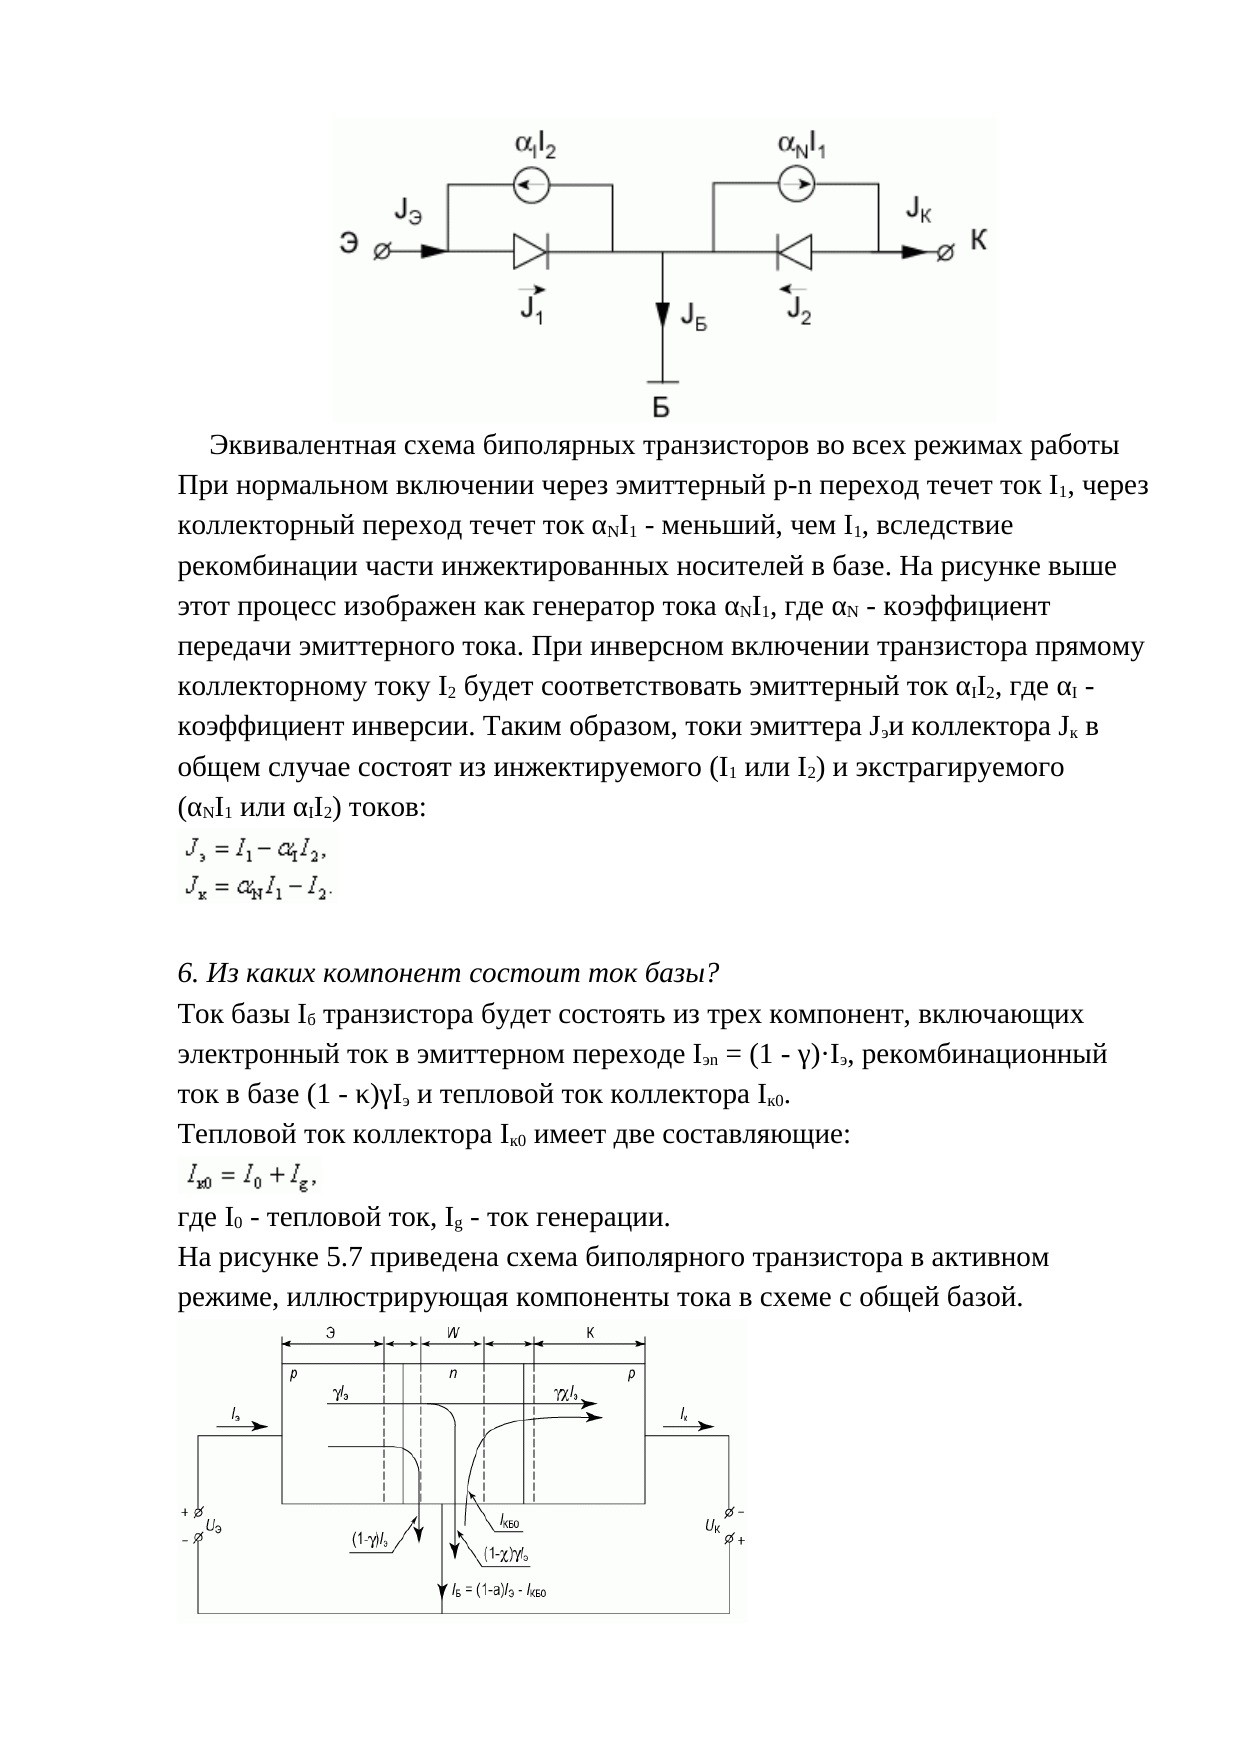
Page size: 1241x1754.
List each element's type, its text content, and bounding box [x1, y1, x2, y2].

text Тепловой ток коллектора Iк0 имеет две составляющие: [177, 1116, 1152, 1150]
text Ток базы Iб транзистора будет состоять из трех компонент, включающих электронный ток в эмиттерном переходе Iэn = (1 - γ)·Iэ, рекомбинационный ток в базе (1 - κ)γIэ и тепловой ток коллектора Iк0. [177, 996, 1152, 1110]
text Эквивалентная схема биполярных транзисторов во всех режимах работы [177, 427, 1152, 461]
text где I0 - тепловой ток, Ig - ток генерации. [177, 1199, 1152, 1232]
picture [177, 829, 338, 903]
picture [332, 118, 997, 422]
picture [177, 1319, 748, 1623]
text На рисунке 5.7 приведена схема биполярного транзистора в активном режиме, иллюстрирующая компоненты тока в схеме с общей базой. [177, 1239, 1152, 1313]
text 6. Из каких компонент состоит ток базы? [177, 956, 1152, 989]
picture [177, 1156, 322, 1194]
text При нормальном включении через эмиттерный p-n переход течет ток I1, через коллекторный переход течет ток αNI1 - меньший, чем I1, вследствие рекомбинации части инжектированных носителей в базе. На рисунке выше этот процесс изображен как генератор тока αNI1, где αN - коэффициент передачи эмиттерного тока. При инверсном включении транзистора прямому коллекторному току I2 будет соответствовать эмиттерный ток αII2, где αI - коэффициент инверсии. Таким образом, токи эмиттера Jэи коллектора Jк в общем случае состоят из инжектируемого (I1 или I2) и экстрагируемого (αNI1 или αII2) токов: [177, 467, 1152, 822]
